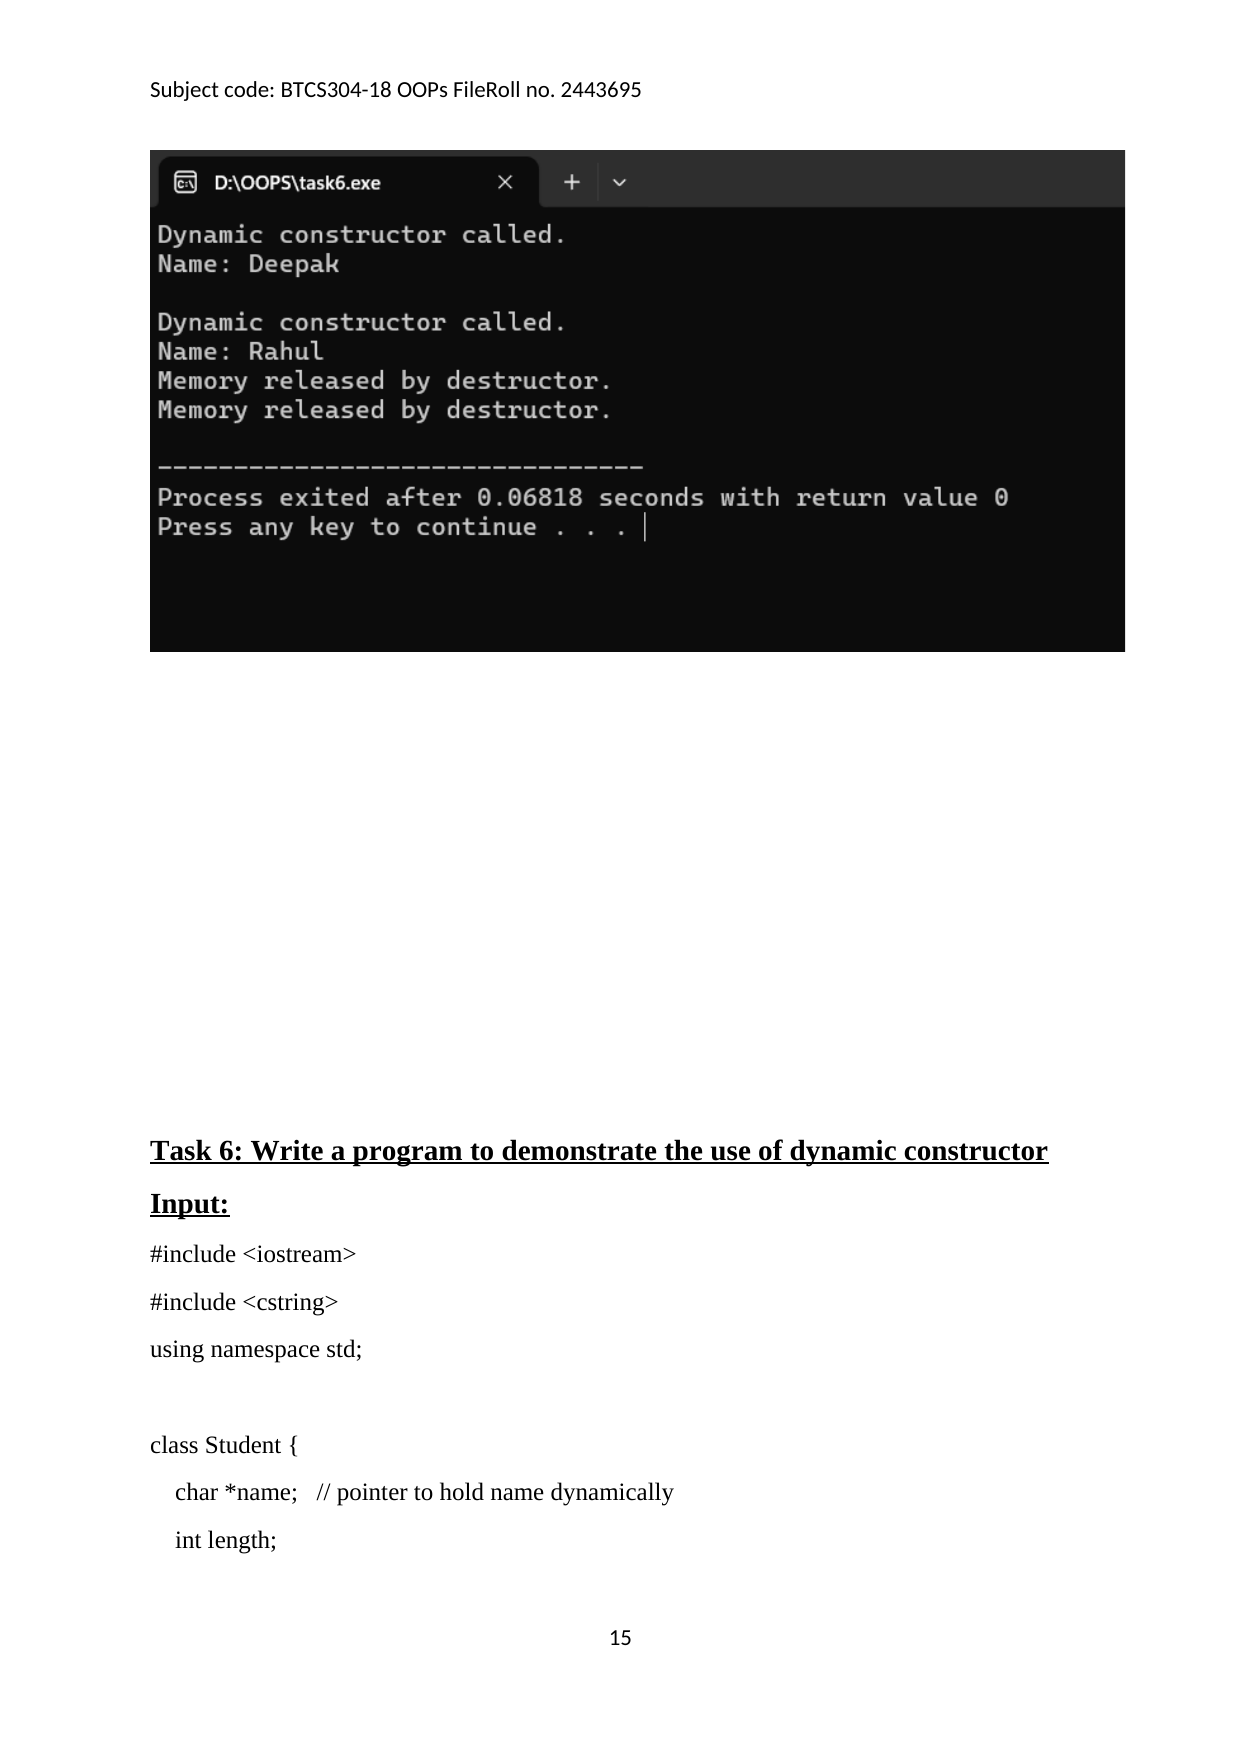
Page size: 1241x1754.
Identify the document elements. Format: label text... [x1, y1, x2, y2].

picture [150, 150, 1125, 652]
text Input: [150, 1186, 1090, 1219]
text class Student { [150, 1430, 1090, 1458]
text #include <cstring> [150, 1287, 1090, 1315]
text int length; [150, 1525, 1090, 1554]
text using namespace std; [150, 1334, 1090, 1363]
text Task 6: Write a program to demonstrate the use of dynamic constructor [150, 1133, 1090, 1167]
text #include <iostream> [150, 1239, 1090, 1268]
text char *name; // pointer to hold name dynamically [150, 1477, 1090, 1506]
